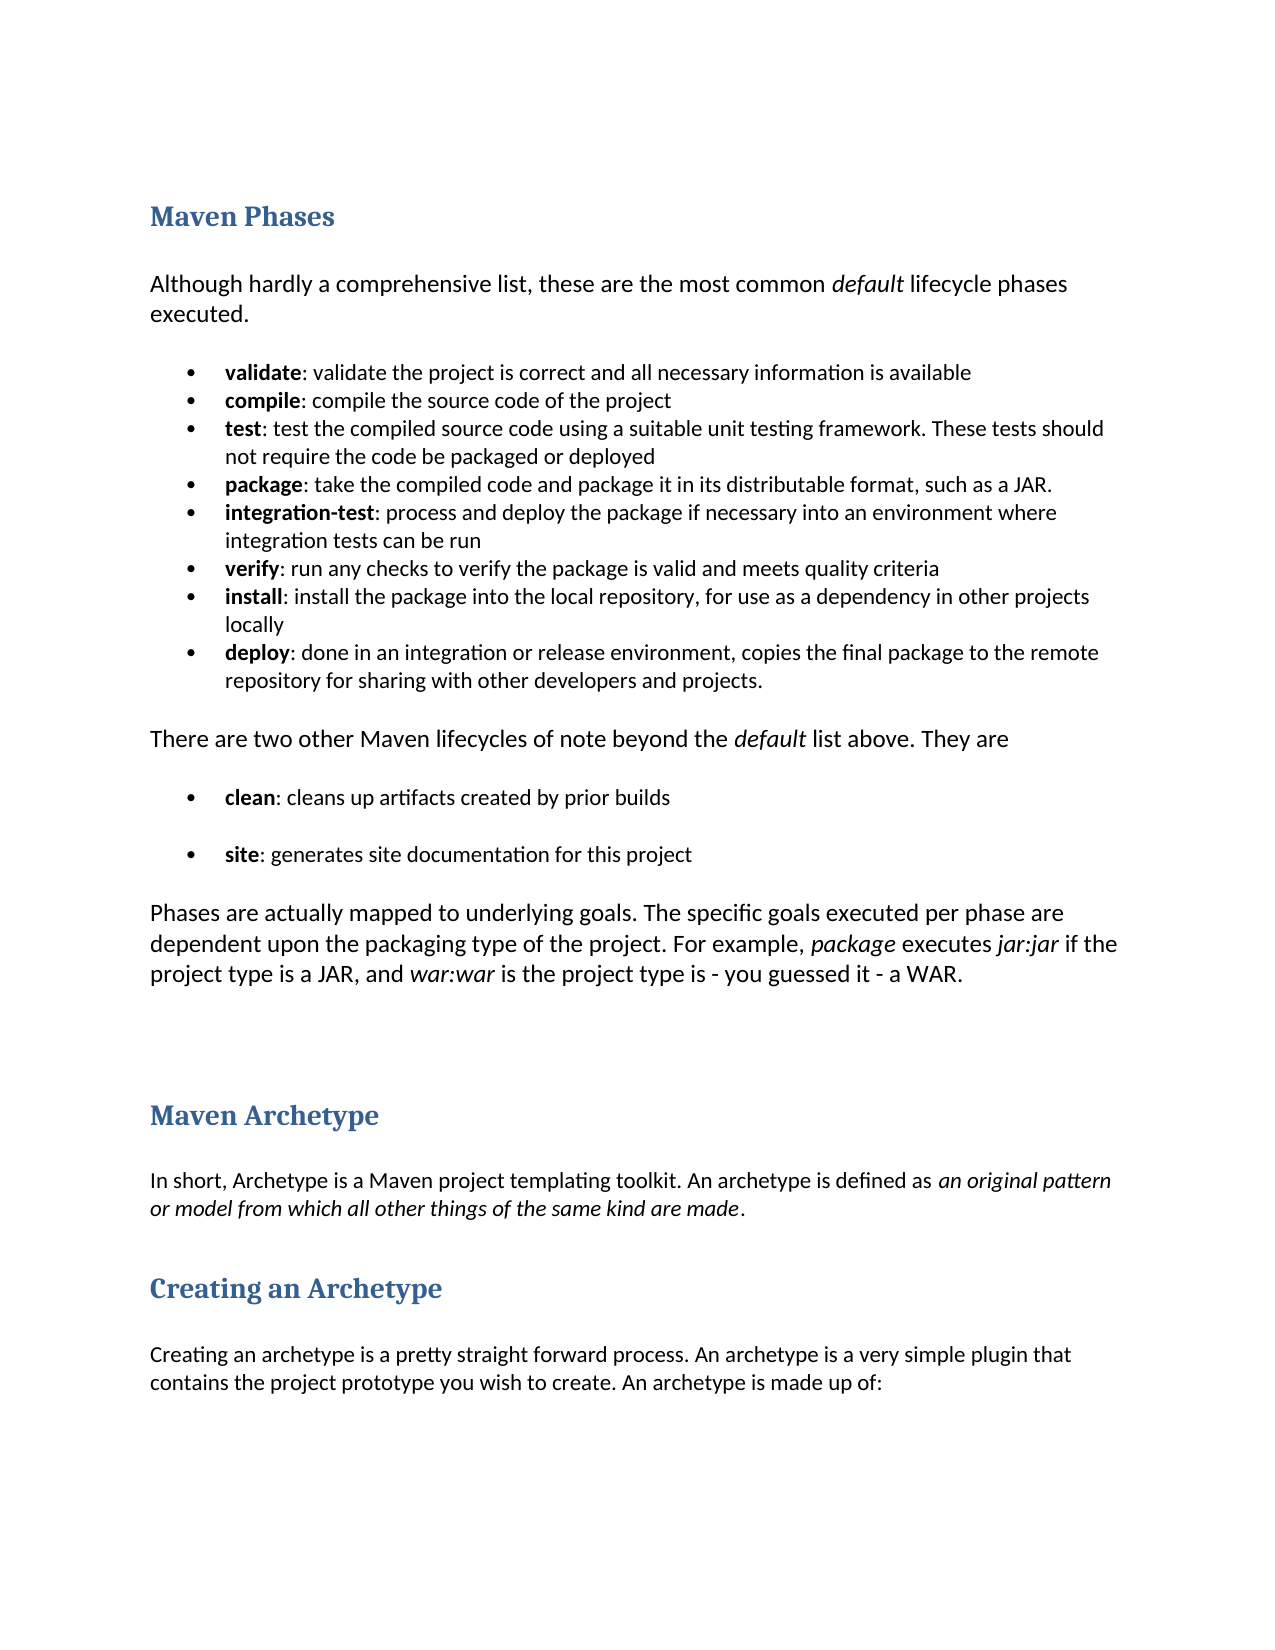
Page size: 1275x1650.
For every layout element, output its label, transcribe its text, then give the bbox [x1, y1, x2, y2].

list install: install the package into the local repository, for use as a dependency in other projects locally [187, 582, 1125, 638]
subtitle Maven Phases [150, 200, 1125, 233]
subtitle Creating an Archetype [150, 1272, 1125, 1306]
text In short, Archetype is a Maven project templating toolkit. An archetype is defined as an original pattern or model from which all other things of the same kind are made. [150, 1166, 1125, 1222]
subtitle Maven Archetype [150, 1099, 1125, 1132]
text Although hardly a comprehensive list, these are the most common default lifecycle phases executed. [150, 268, 1125, 329]
list test: test the compiled source code using a suitable unit testing framework. These tests should not require the code be packaged or deployed [187, 414, 1125, 470]
text Creating an archetype is a pretty straight forward process. An archetype is a very simple plugin that contains the project prototype you wish to create. An archetype is made up of: [150, 1340, 1125, 1396]
list site: generates site documentation for this project [187, 840, 1125, 868]
list deploy: done in an integration or release environment, copies the final package to the remote repository for sharing with other developers and projects. [187, 638, 1125, 694]
list integration-test: process and deploy the package if necessary into an environment where integration tests can be run [187, 498, 1125, 554]
text There are two other Maven lifecycles of note beyond the default list above. They are [150, 723, 1125, 754]
list package: take the compiled code and package it in its distributable format, such as a JAR. [187, 470, 1125, 498]
list compile: compile the source code of the project [187, 386, 1125, 414]
list clean: cleans up artifacts created by prior builds [187, 783, 1125, 811]
list validate: validate the project is correct and all necessary information is available [187, 358, 1125, 386]
list verify: run any checks to verify the package is valid and meets quality criteria [187, 554, 1125, 582]
text Phases are actually mapped to underlying goals. The specific goals executed per phase are dependent upon the packaging type of the project. For example, package executes jar:jar if the project type is a JAR, and war:war is the project type is - you guessed it - a WAR. [150, 897, 1125, 989]
